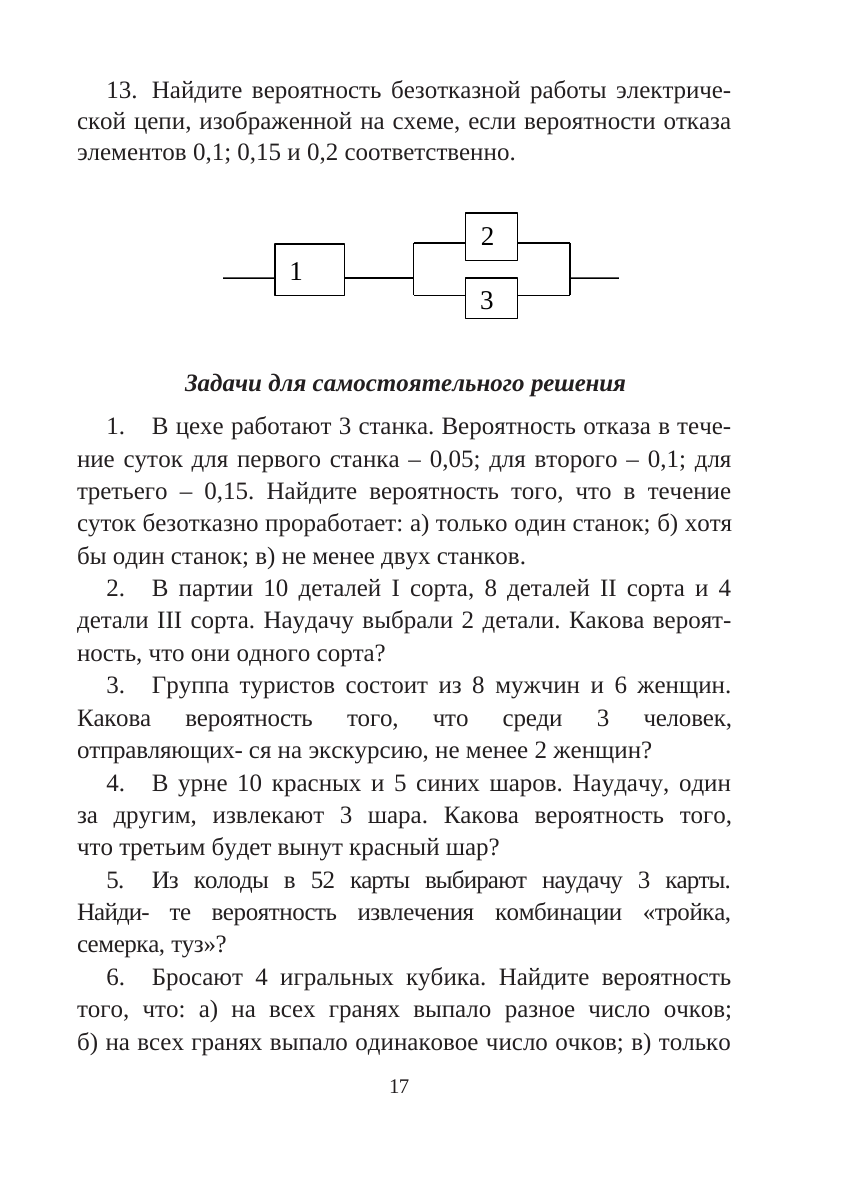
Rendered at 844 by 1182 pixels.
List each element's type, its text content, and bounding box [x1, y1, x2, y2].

list Найдите вероятность безотказной работы электриче- ской цепи, изображенной на схеме, если вероятности отказа элементов 0,1; 0,15 и 0,2 соответственно. [77, 75, 732, 166]
list В партии 10 деталей I сорта, 8 деталей II сорта и 4 детали III сорта. Наудачу выбрали 2 детали. Какова вероят- ность, что они одного сорта? [77, 573, 732, 667]
list В урне 10 красных и 5 синих шаров. Наудачу, один за другим, извлекают 3 шара. Какова вероятность того, что третьим будет вынут красный шар? [77, 768, 732, 861]
list В цехе работают 3 станка. Вероятность отказа в тече- ние суток для первого станка – 0,05; для второго – 0,1; для третьего – 0,15. Найдите вероятность того, что в течение суток безотказно проработает: а) только один станок; б) хотя бы один станок; в) не менее двух станков. [77, 411, 732, 569]
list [77, 962, 732, 1056]
subtitle Задачи для самостоятельного решения [185, 368, 779, 397]
list Из колоды в 52 карты выбирают наудачу 3 карты. Найди- те вероятность извлечения комбинации «тройка, семерка, туз»? [77, 865, 732, 958]
list Группа туристов состоит из 8 мужчин и 6 женщин. Какова вероятность того, что среди 3 человек, отправляющих- ся на экскурсию, не менее 2 женщин? [77, 670, 732, 764]
